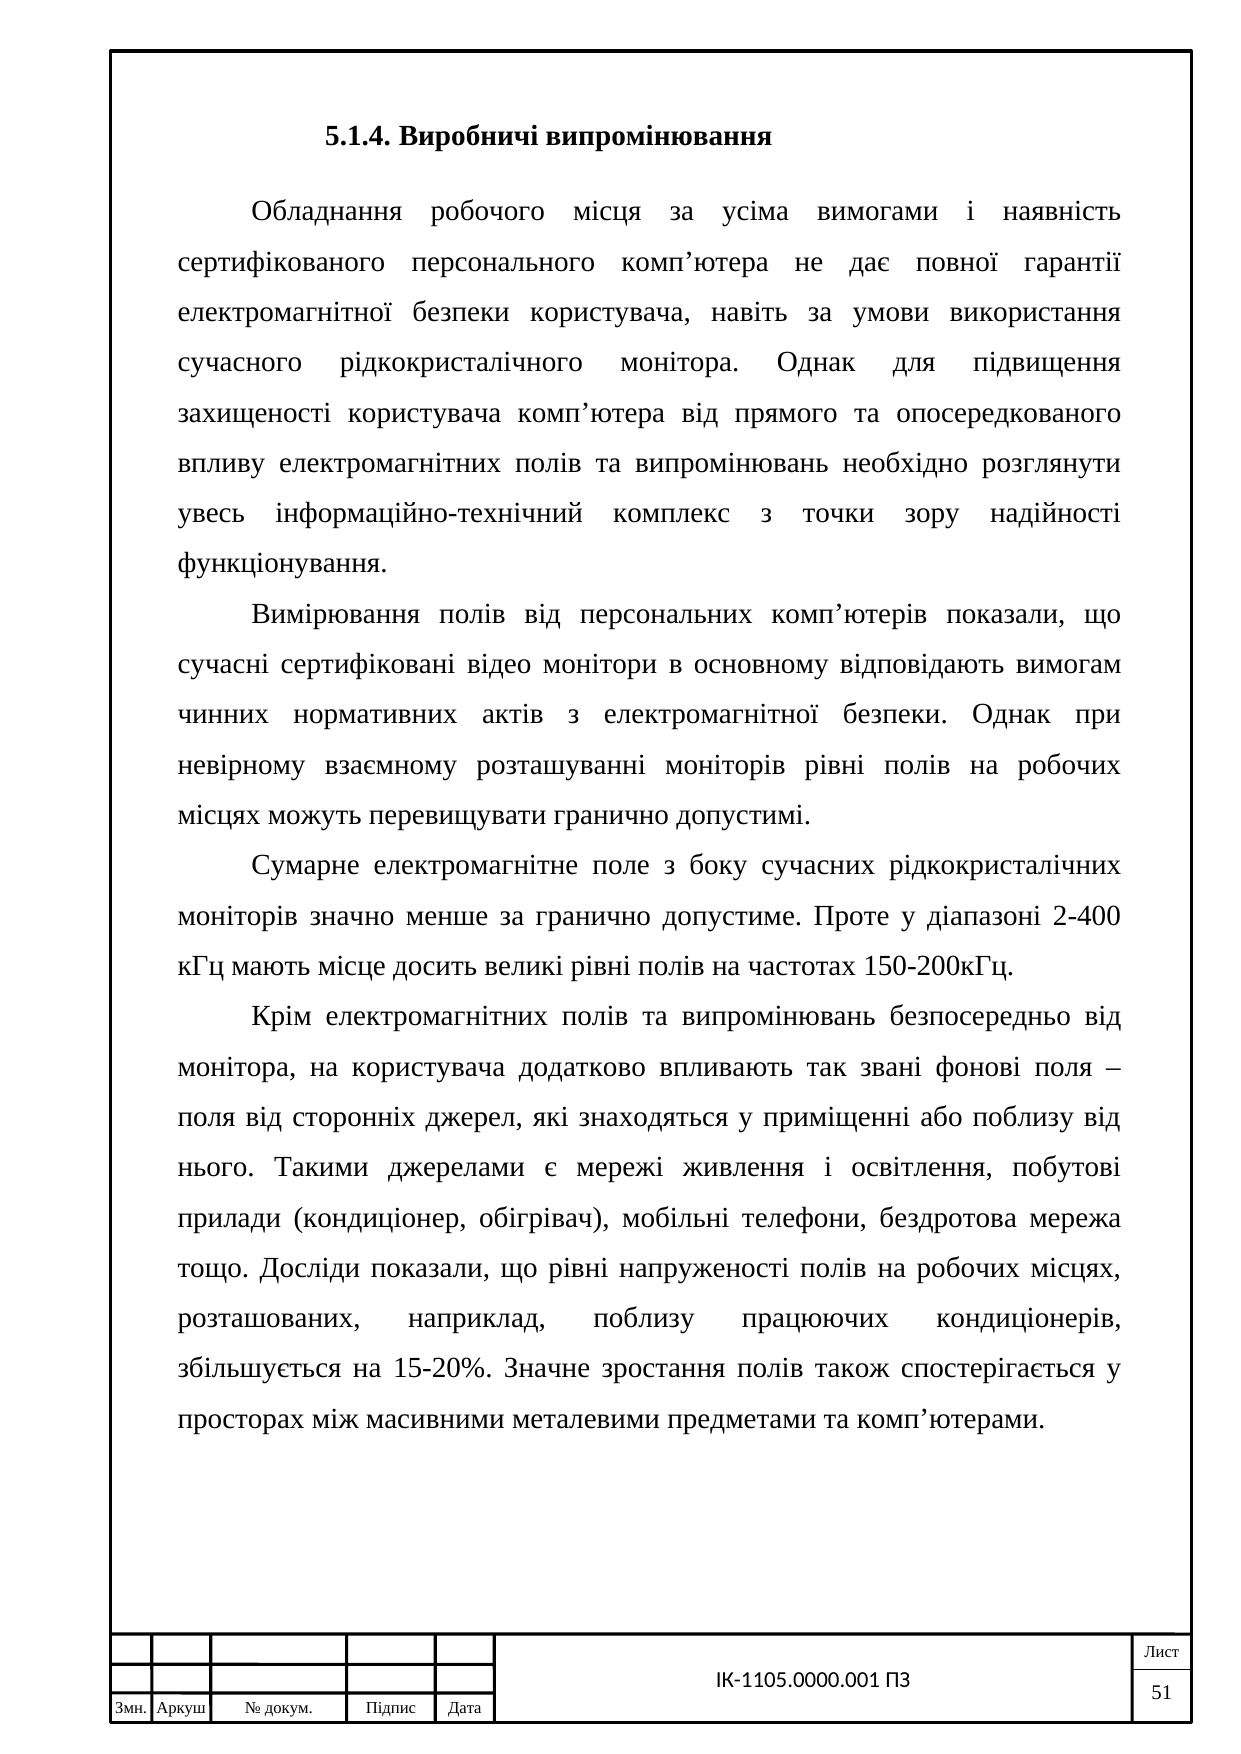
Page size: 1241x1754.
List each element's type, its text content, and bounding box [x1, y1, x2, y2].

text Вимірювання полів від персональних комп’ютерів показали, що сучасні сертифіковані відео монітори в основному відповідають вимогам чинних нормативних актів з електромагнітної безпеки. Однак при невірному взаємному розташуванні моніторів рівні полів на робочих місцях можуть перевищувати гранично допустимі. [177, 596, 1122, 831]
text Крім електромагнітних полів та випромінювань безпосередньо від монітора, на користувача додатково впливають так звані фонові поля – поля від сторонніх джерел, які знаходяться у приміщенні або поблизу від нього. Такими джерелами є мережі живлення і освітлення, побутові прилади (кондиціонер, обігрівач), мобільні телефони, бездротова мережа тощо. Досліди показали, що рівні напруженості полів на робочих місцях, розташованих, наприклад, поблизу працюючих кондиціонерів, збільшується на 15-20%. Значне зростання полів також спостерігається у просторах між масивними металевими предметами та комп’ютерами. [177, 998, 1122, 1434]
text Сумарне електромагнітне поле з боку сучасних рідкокристалічних моніторів значно менше за гранично допустиме. Проте у діапазоні 2-400 кГц мають місце досить великі рівні полів на частотах 150-200кГц. [177, 847, 1122, 982]
text Обладнання робочого місця за усіма вимогами і наявність сертифікованого персонального комп’ютера не дає повної гарантії електромагнітної безпеки користувача, навіть за умови використання сучасного рідкокристалічного монітора. Однак для підвищення захищеності користувача комп’ютера від прямого та опосередкованого впливу електромагнітних полів та випромінювань необхідно розглянути увесь інформаційно-технічний комплекс з точки зору надійності функціонування. [177, 193, 1122, 579]
subtitle Виробничі випромінювання [260, 118, 1122, 152]
